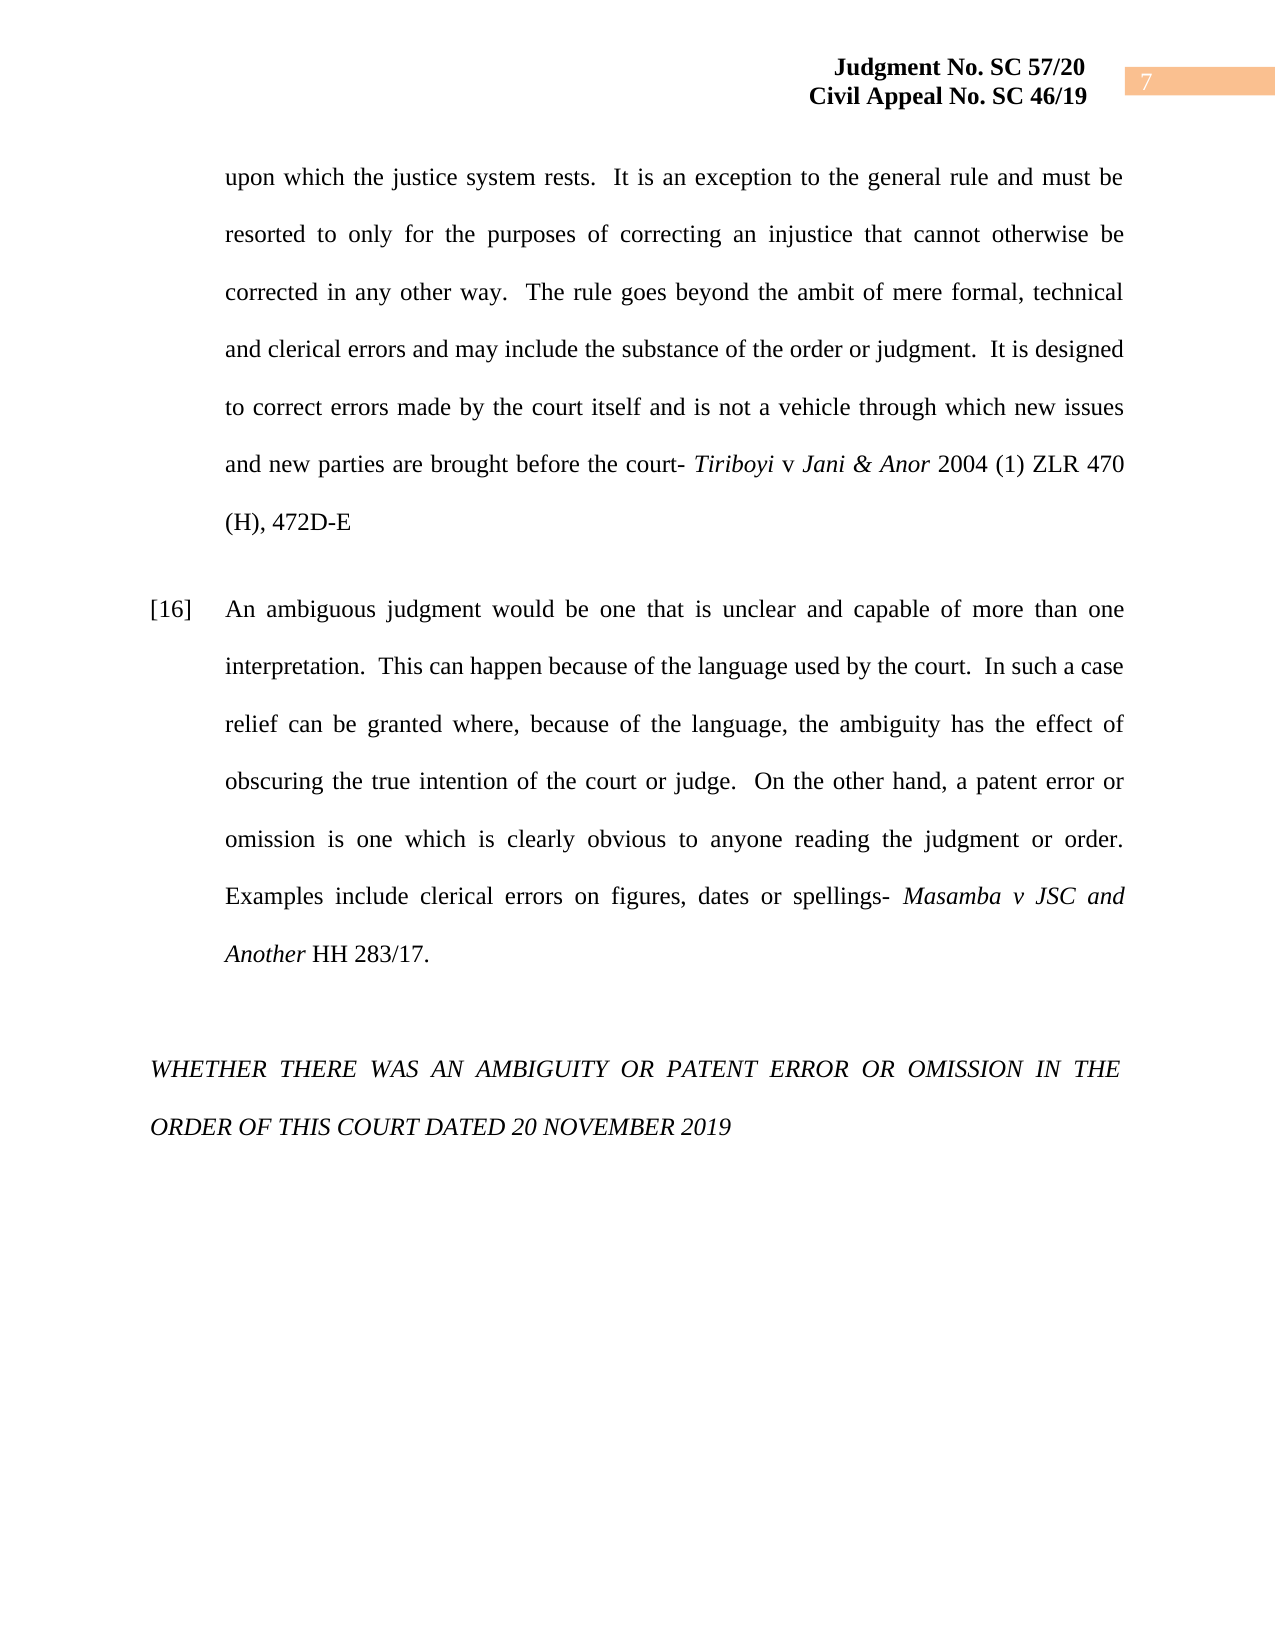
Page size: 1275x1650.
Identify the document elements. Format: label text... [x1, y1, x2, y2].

text WHETHER THERE WAS AN AMBIGUITY OR PATENT ERROR OR OMISSION IN THE ORDER OF THIS COURT DATED 20 NOVEMBER 2019 [150, 1054, 1125, 1140]
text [150, 162, 1125, 536]
text [16] An ambiguous judgment would be one that is unclear and capable of more than one interpretation. This can happen because of the language used by the court. In such a case relief can be granted where, because of the language, the ambiguity has the effect of obscuring the true intention of the court or judge. On the other hand, a patent error or omission is one which is clearly obvious to anyone reading the judgment or order. Examples include clerical errors on figures, dates or spellings- Masamba v JSC and Another HH 283/17. [150, 594, 1125, 967]
